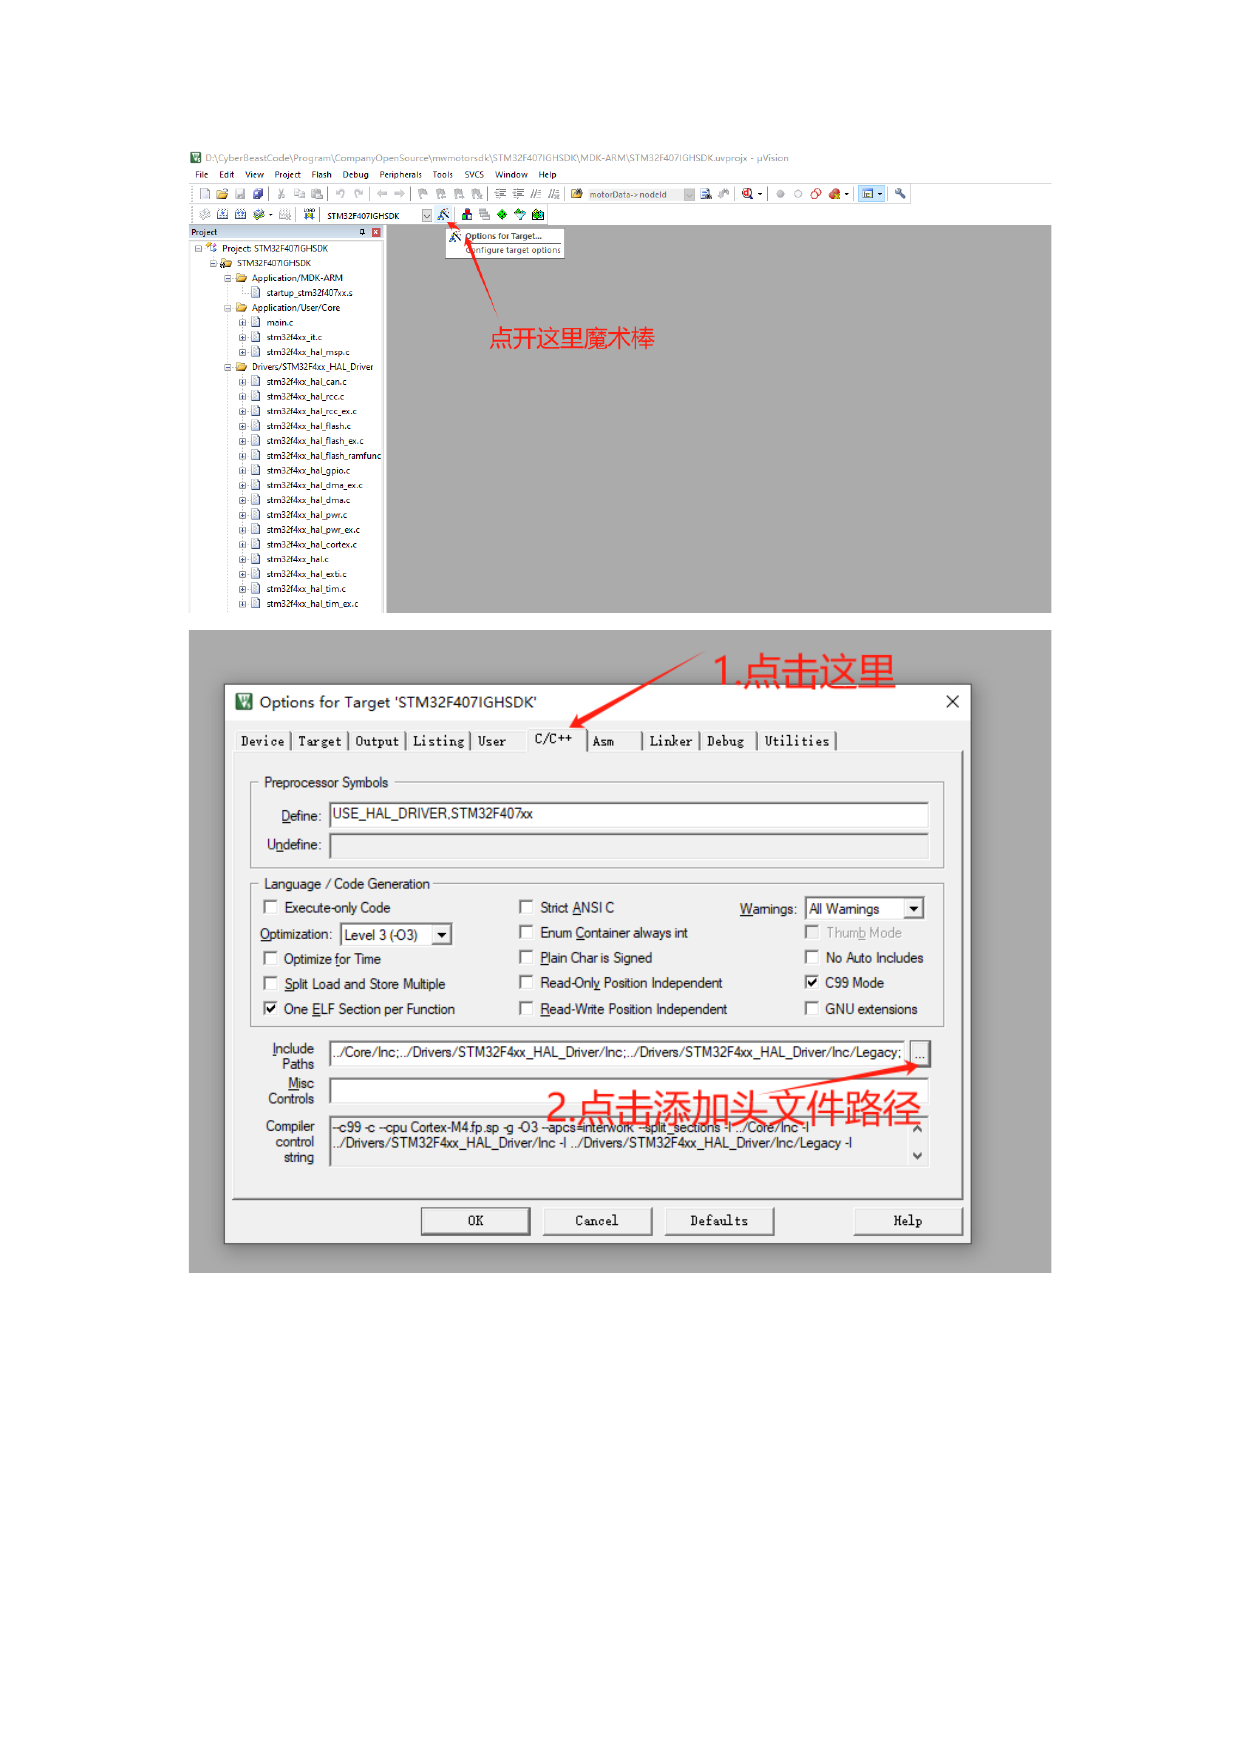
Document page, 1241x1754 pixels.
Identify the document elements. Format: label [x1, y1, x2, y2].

picture [188, 630, 1052, 1273]
picture [188, 150, 1052, 613]
